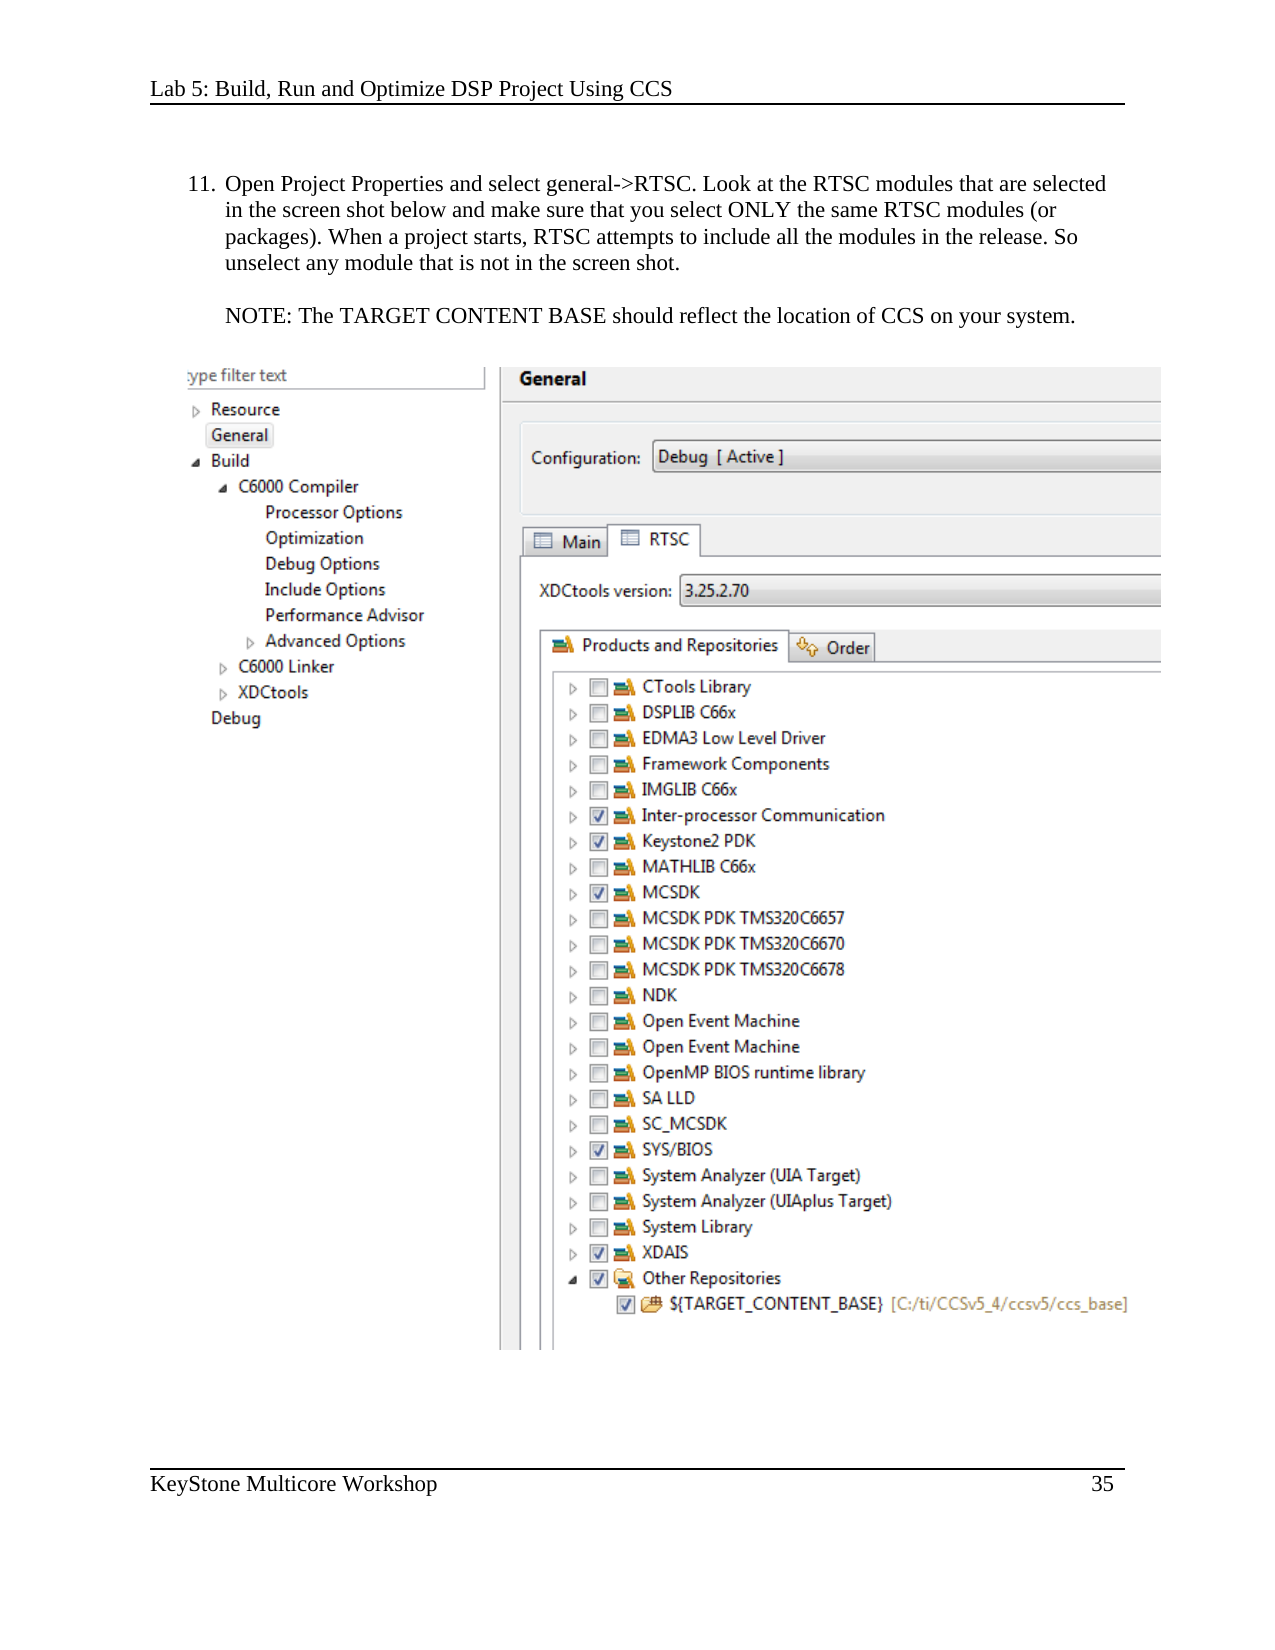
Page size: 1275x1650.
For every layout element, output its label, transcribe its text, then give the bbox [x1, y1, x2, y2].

picture [187, 367, 1161, 1350]
list Open Project Properties and select general->RTSC. Look at the RTSC modules that are selected in the screen shot below and make sure that you select ONLY the same RTSC modules (or packages). When a project starts, RTSC attempts to include all the modules in the release. So unselect any module that is not in the screen shot. NOTE: The TARGET CONTENT BASE should reflect the location of CCS on your system. [187, 170, 1125, 328]
